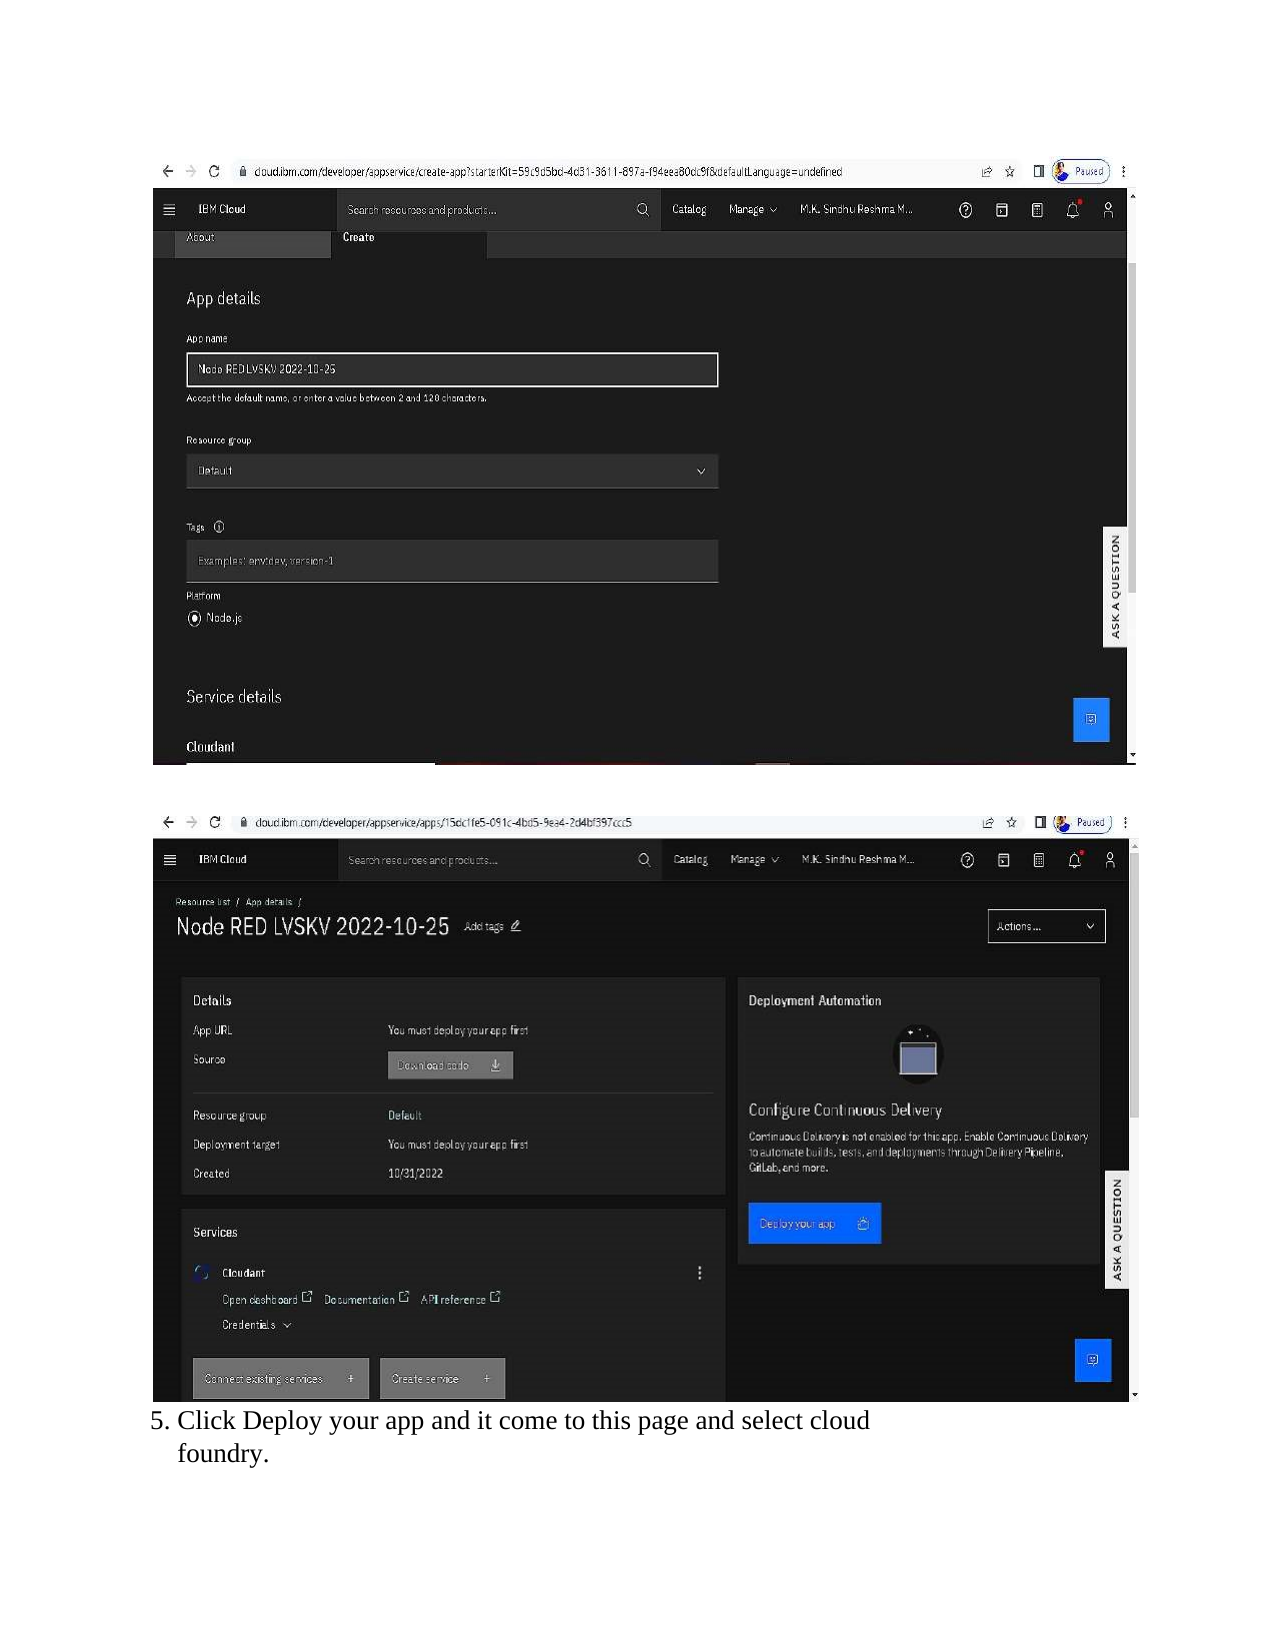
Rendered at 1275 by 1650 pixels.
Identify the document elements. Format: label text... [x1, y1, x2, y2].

picture [153, 816, 1139, 1402]
picture [153, 156, 1136, 765]
list Click Deploy your app and it come to this page and select cloud foundry. [150, 1404, 968, 1469]
